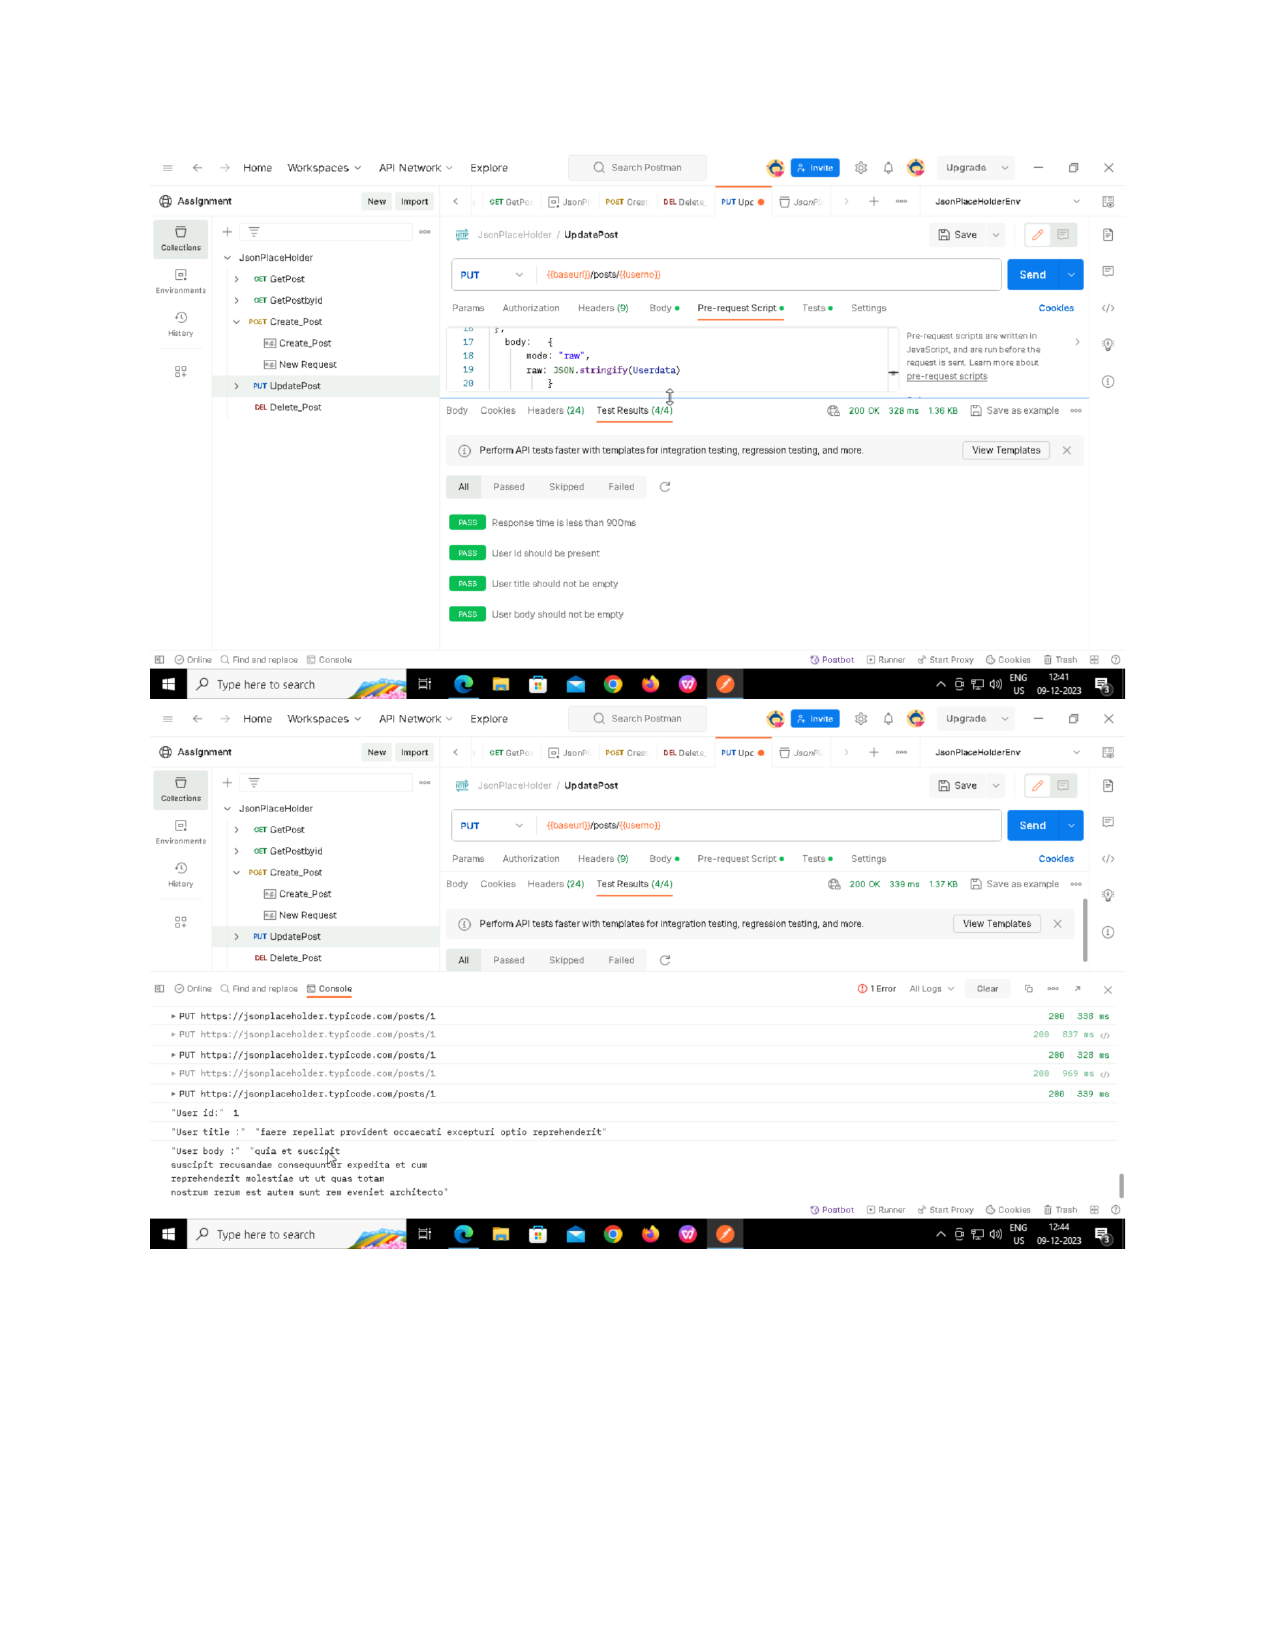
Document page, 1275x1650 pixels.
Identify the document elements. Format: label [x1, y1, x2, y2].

picture [150, 700, 1125, 1249]
picture [150, 150, 1125, 699]
